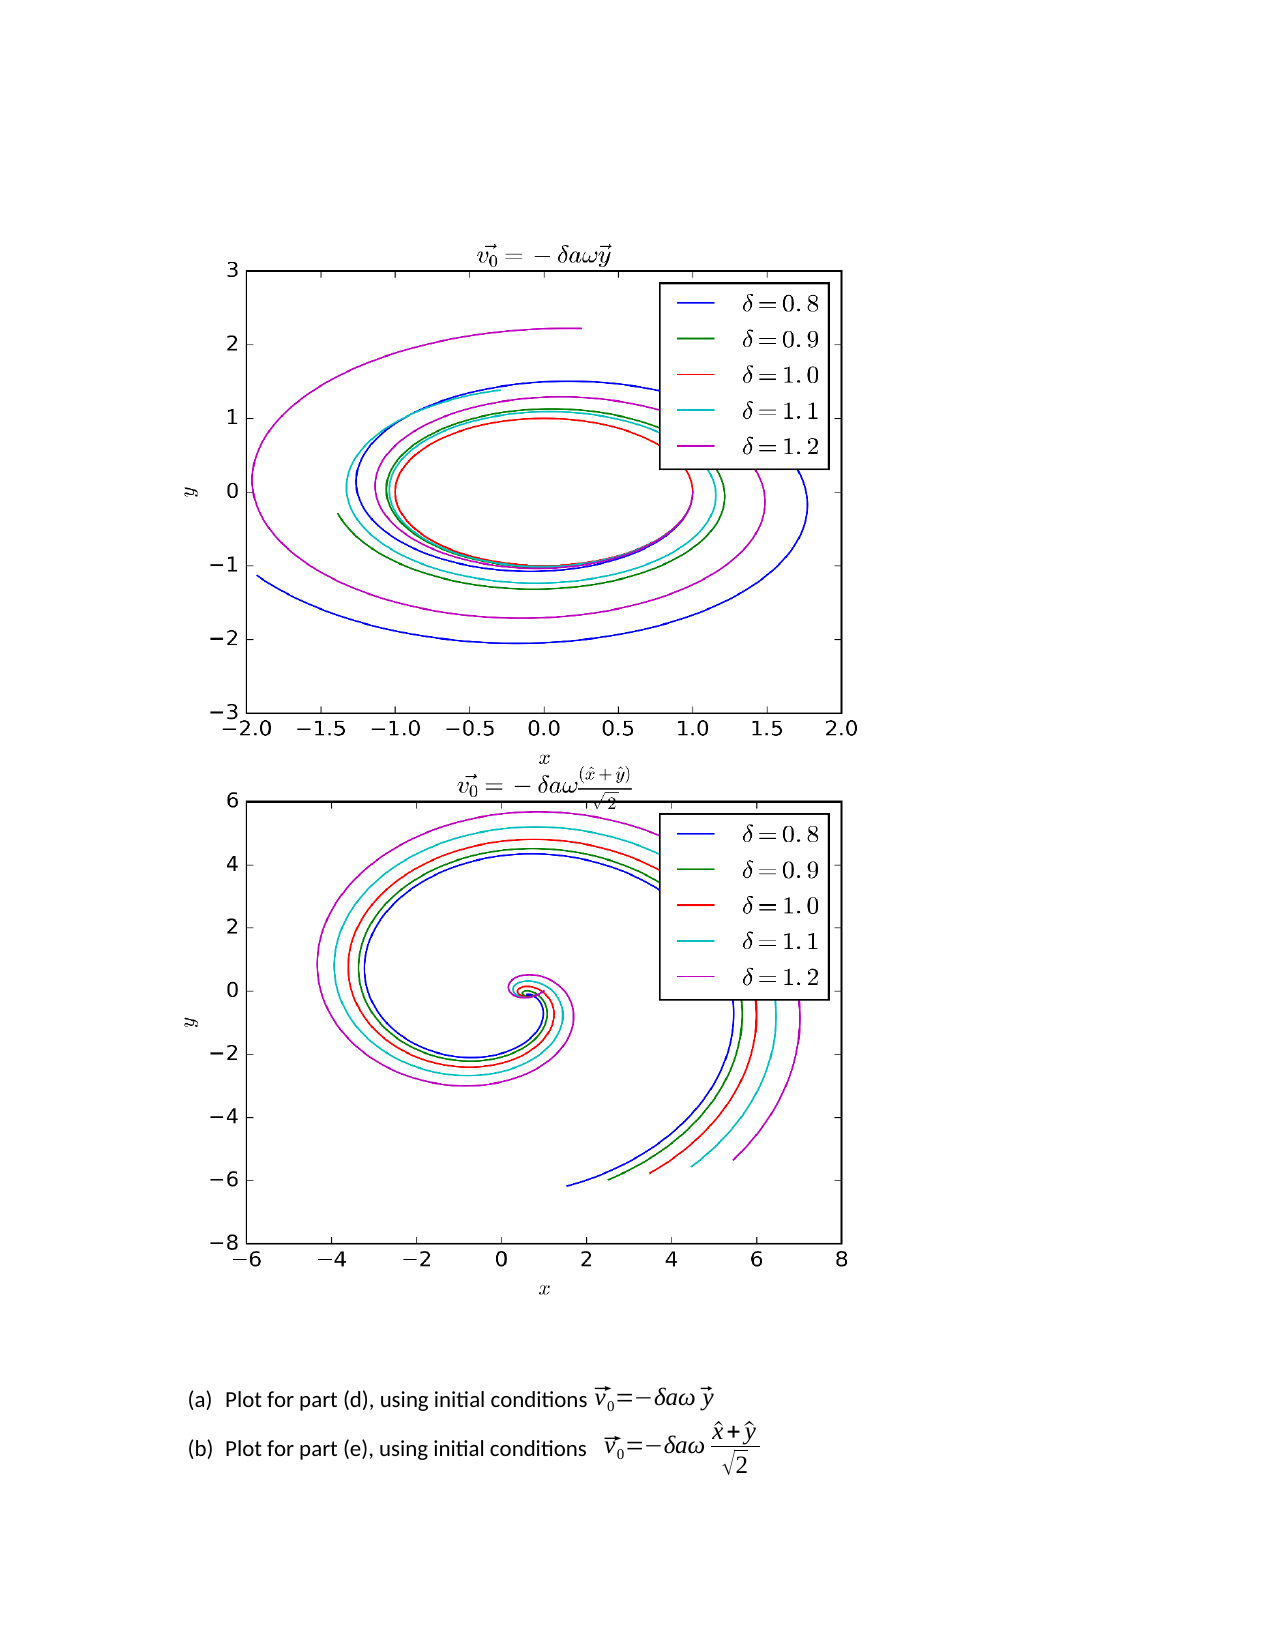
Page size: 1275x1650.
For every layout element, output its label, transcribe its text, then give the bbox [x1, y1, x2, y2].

picture [150, 150, 918, 1365]
list Plot for part (e), using initial conditions [187, 1417, 1125, 1478]
list Plot for part (d), using initial conditions [187, 1384, 1125, 1415]
